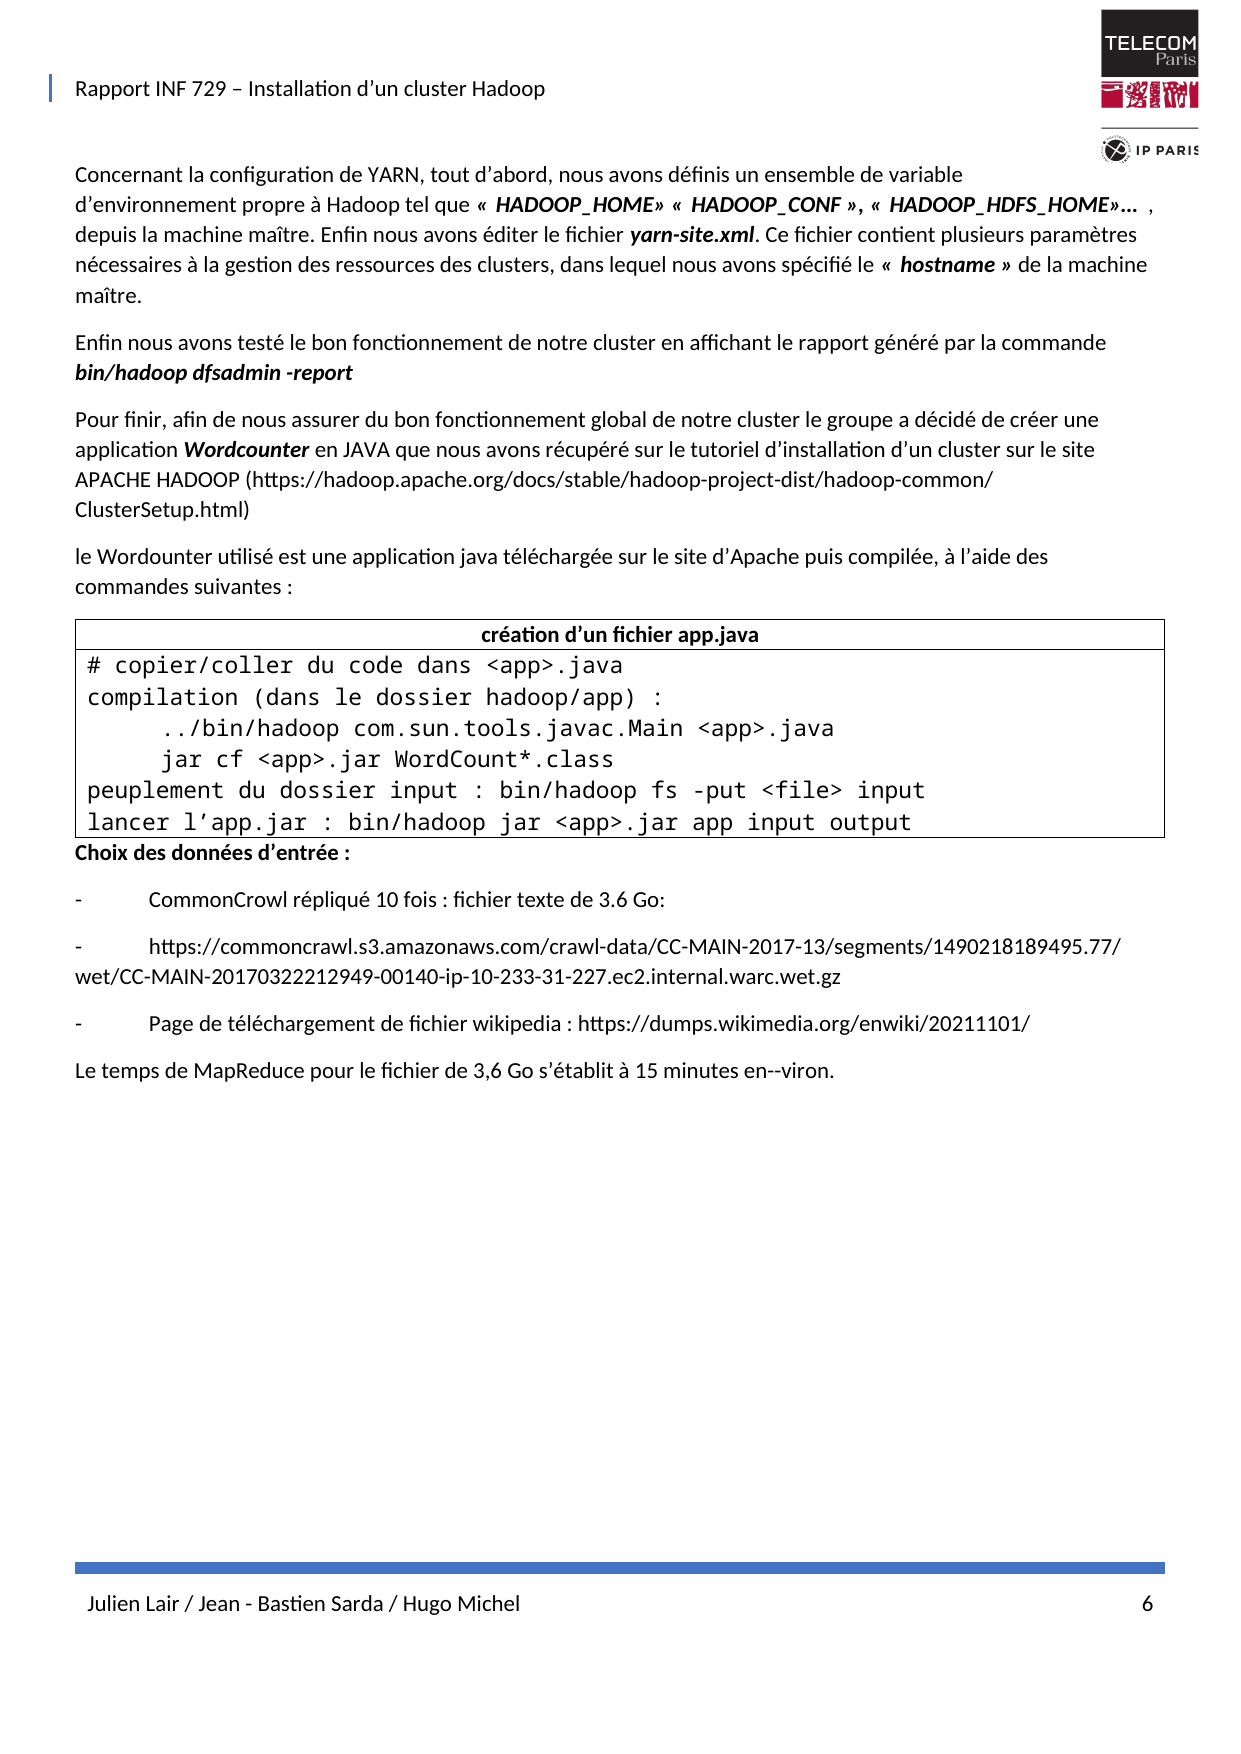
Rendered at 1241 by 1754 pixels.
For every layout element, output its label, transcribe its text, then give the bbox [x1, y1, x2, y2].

text le Wordounter utilisé est une application java téléchargée sur le site d’Apache puis compilée, à l’aide des commandes suivantes : [75, 542, 1165, 601]
text Choix des données d’entrée : [75, 838, 1165, 866]
text Pour finir, afin de nous assurer du bon fonctionnement global de notre cluster le groupe a décidé de créer une application Wordcounter en JAVA que nous avons récupéré sur le tutoriel d’installation d’un cluster sur le site APACHE HADOOP (https://hadoop.apache.org/docs/stable/hadoop-project-dist/hadoop-common/ClusterSetup.html) [75, 405, 1165, 523]
text Concernant la configuration de YARN, tout d’abord, nous avons définis un ensemble de variable d’environnement propre à Hadoop tel que « HADOOP_HOME» « HADOOP_CONF », « HADOOP_HDFS_HOME»… , depuis la machine maître. Enfin nous avons éditer le fichier yarn-site.xml. Ce fichier contient plusieurs paramètres nécessaires à la gestion des ressources des clusters, dans lequel nous avons spécifié le « hostname » de la machine maître. [75, 160, 1165, 309]
table_header création d’un fichier app.java [76, 620, 1164, 648]
text Le temps de MapReduce pour le fichier de 3,6 Go s’établit à 15 minutes en--viron. [75, 1056, 1165, 1084]
text Enfin nous avons testé le bon fonctionnement de notre cluster en affichant le rapport généré par la commande bin/hadoop dfsadmin -report [75, 328, 1165, 386]
text - Page de téléchargement de fichier wikipedia : https://dumps.wikimedia.org/enwiki/20211101/ [75, 1009, 1165, 1037]
picture [1101, 9, 1199, 163]
text - CommonCrowl répliqué 10 fois : fichier texte de 3.6 Go: [75, 885, 1165, 913]
table_cell # copier/coller du code dans <app>.java compilation (dans le dossier hadoop/app) : ../bin/hadoop com.sun.tools.javac.Main <app>.java jar cf <app>.jar WordCount*.class peuplement du dossier input : bin/hadoop fs -put <file> input lancer l’app.jar : bin/hadoop jar <app>.jar app input output [76, 650, 1164, 837]
text - https://commoncrawl.s3.amazonaws.com/crawl-data/CC-MAIN-2017-13/segments/1490218189495.77/wet/CC-MAIN-20170322212949-00140-ip-10-233-31-227.ec2.internal.warc.wet.gz [75, 932, 1165, 990]
